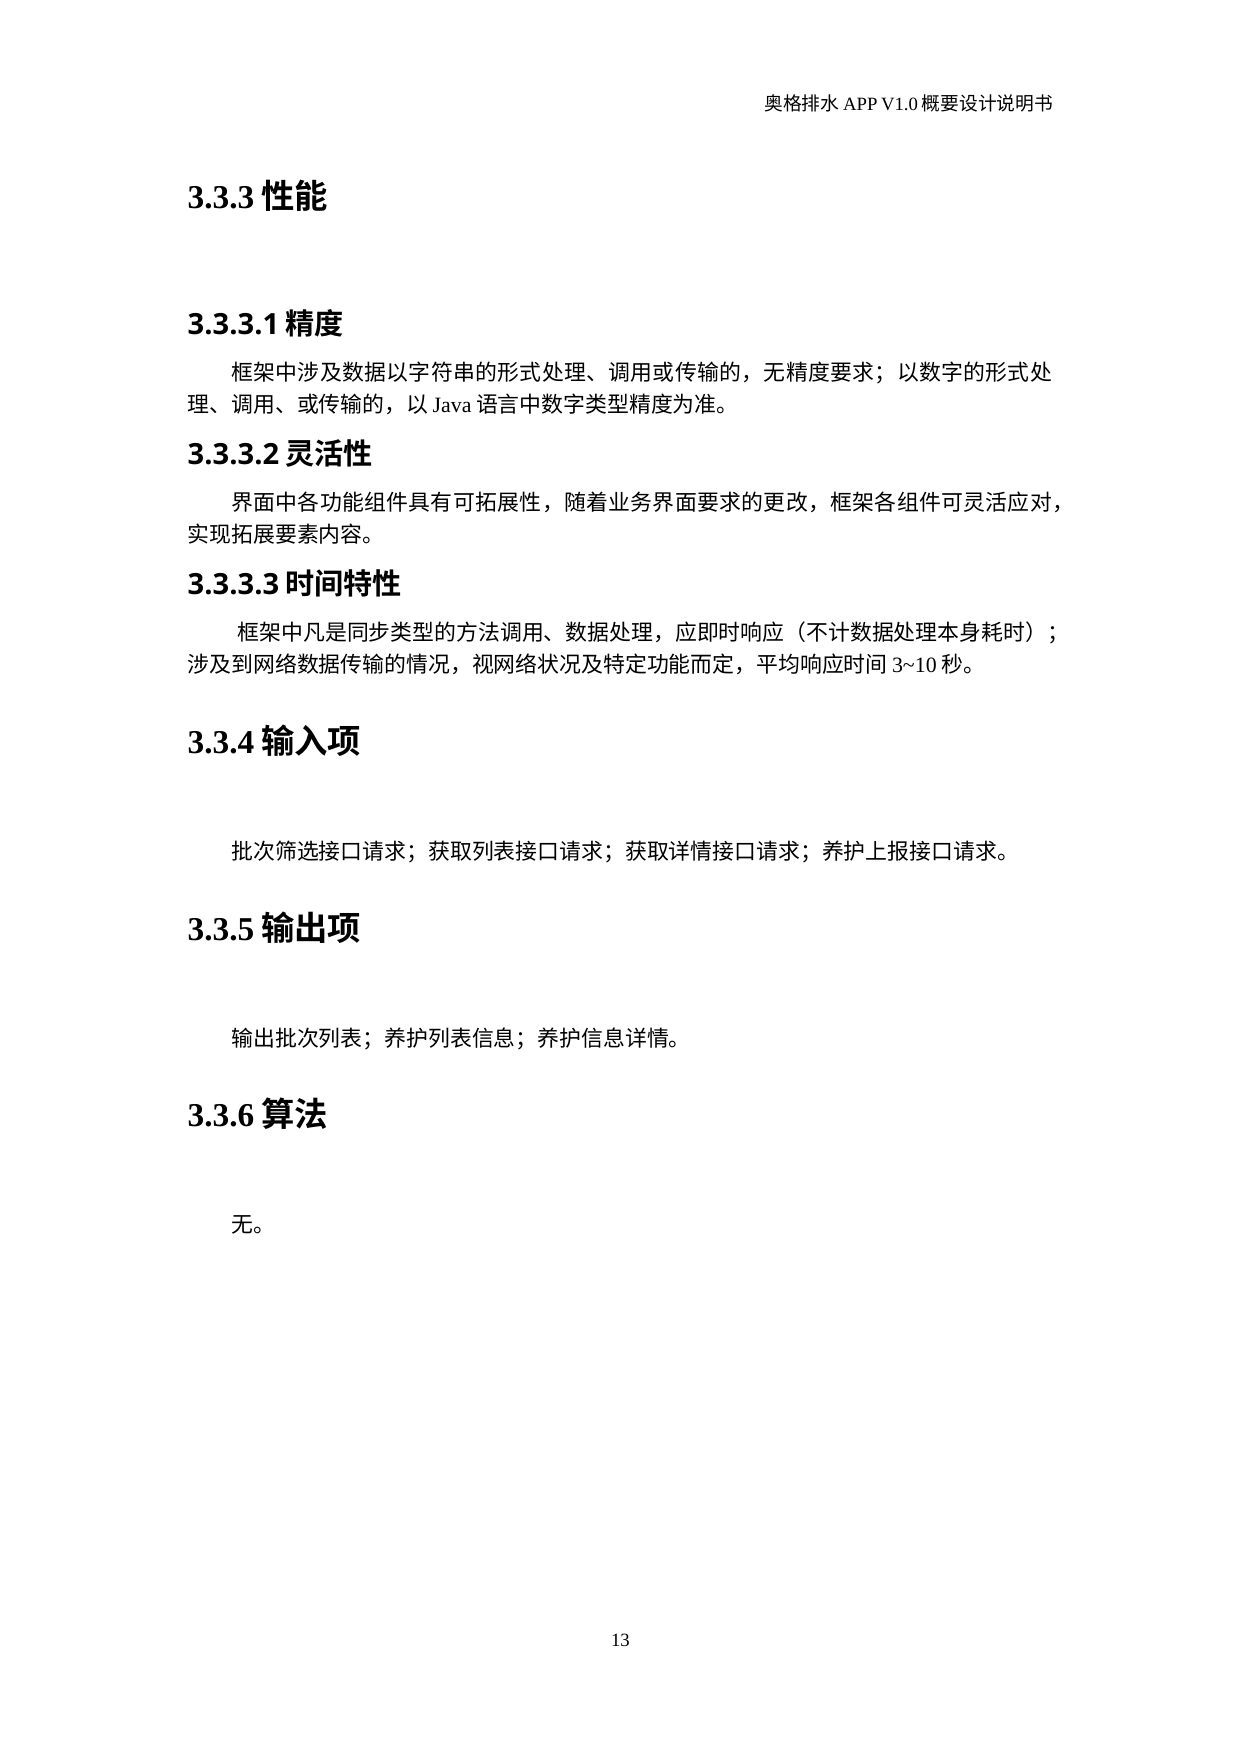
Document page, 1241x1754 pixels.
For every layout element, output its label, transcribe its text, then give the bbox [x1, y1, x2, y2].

text 界面中各功能组件具有可拓展性，随着业务界面要求的更改，框架各组件可灵活应对，实现拓展要素内容。 [187, 484, 1053, 549]
text 框架中涉及数据以字符串的形式处理、调用或传输的，无精度要求；以数字的形式处理、调用、或传输的，以Java语言中数字类型精度为准。 [187, 354, 1053, 419]
subtitle 3.3.4输入项 [187, 706, 1053, 771]
text 框架中凡是同步类型的方法调用、数据处理，应即时响应（不计数据处理本身耗时）； [187, 614, 1053, 647]
subtitle 3.3.5输出项 [187, 893, 1053, 958]
text 输出批次列表；养护列表信息；养护信息详情。 [187, 1020, 1053, 1053]
subtitle 3.3.6算法 [187, 1080, 1053, 1145]
text 3.3.3.3时间特性 [187, 549, 1053, 614]
text 涉及到网络数据传输的情况，视网络状况及特定功能而定，平均响应时间3~10秒。 [187, 647, 1053, 679]
subtitle 3.3.3性能 [187, 162, 1053, 227]
text 3.3.3.2灵活性 [187, 419, 1053, 484]
text 无。 [187, 1207, 1053, 1239]
text 批次筛选接口请求；获取列表接口请求；获取详情接口请求；养护上报接口请求。 [187, 833, 1053, 866]
text 3.3.3.1精度 [187, 289, 1053, 354]
